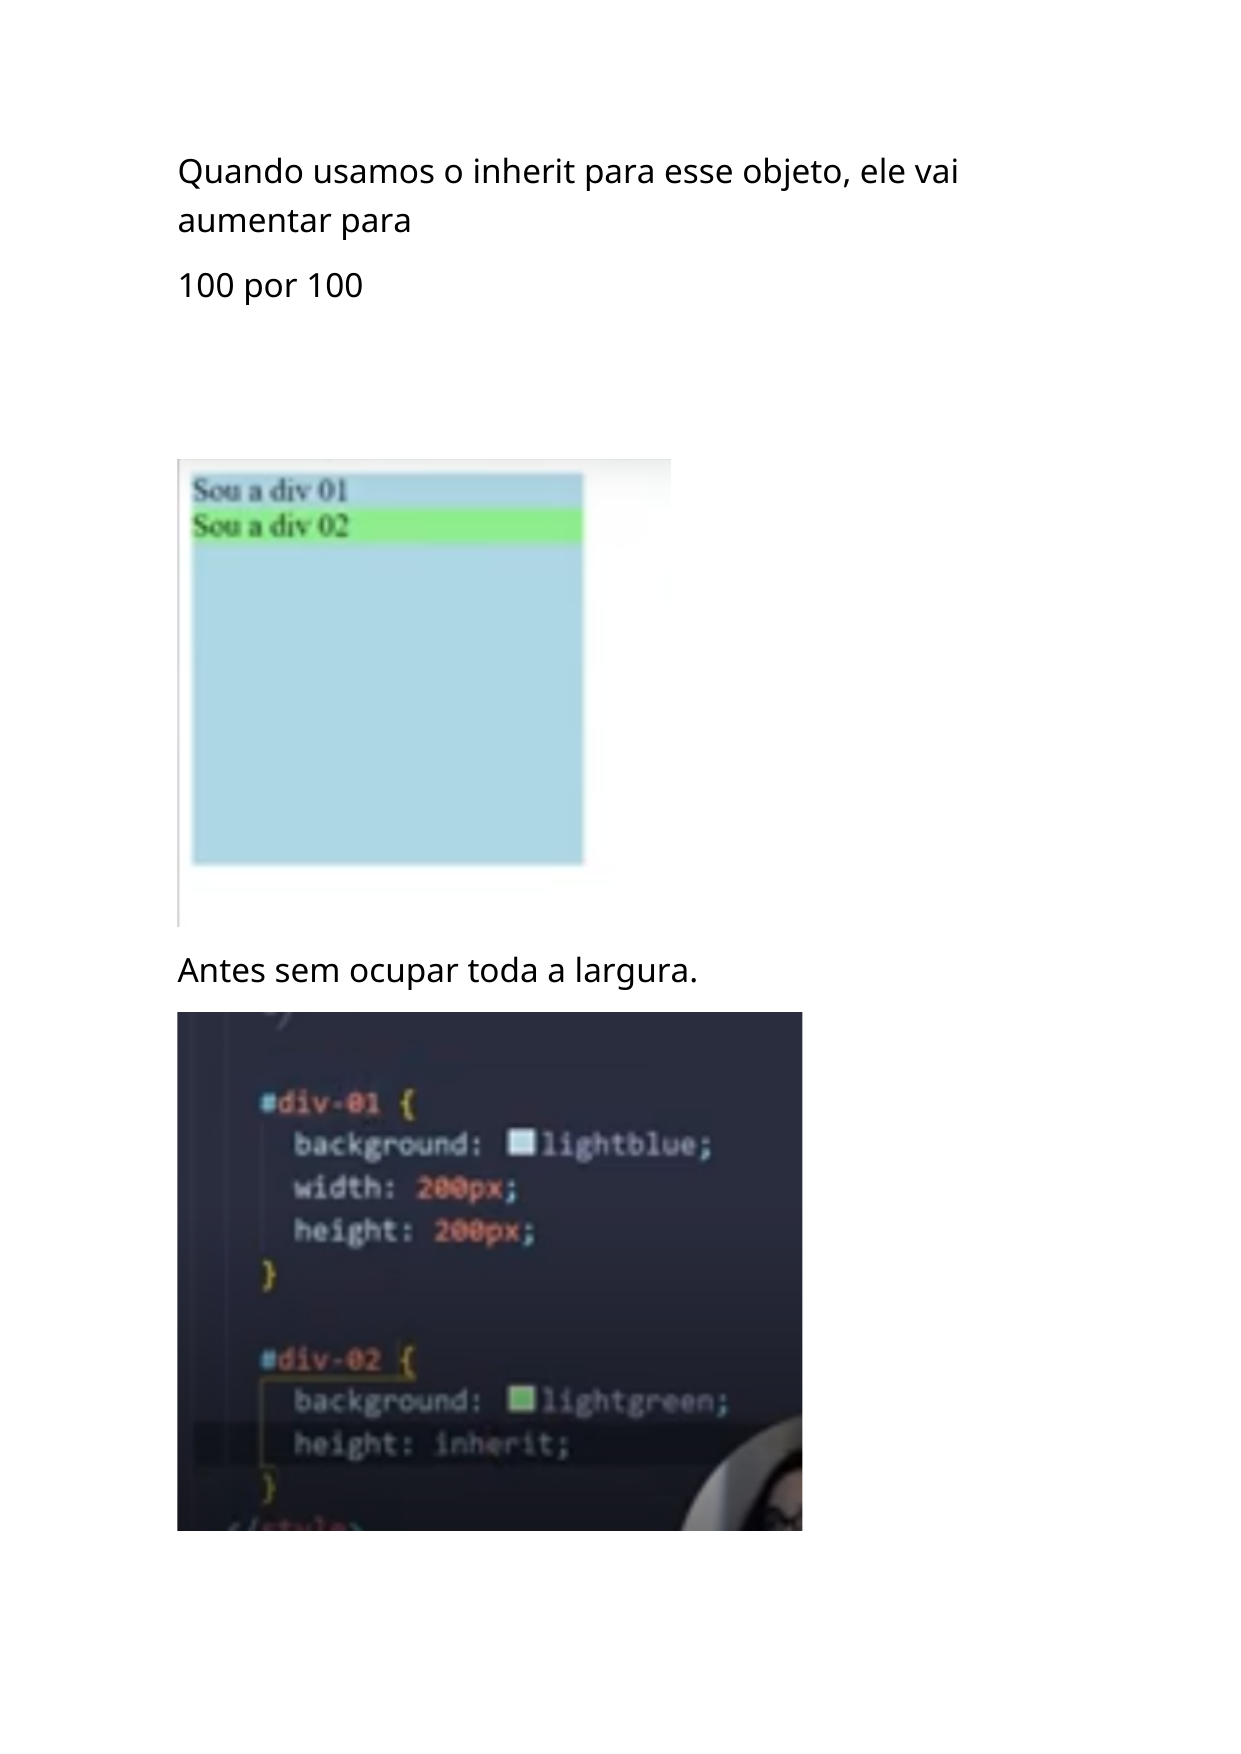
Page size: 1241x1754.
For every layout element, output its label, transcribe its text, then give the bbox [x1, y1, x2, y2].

picture [177, 459, 672, 927]
text Antes sem ocupar toda a largura. [177, 947, 1063, 992]
text Quando usamos o inherit para esse objeto, ele vai aumentar para [177, 148, 1063, 242]
text 100 por 100 [177, 262, 1063, 308]
picture [177, 1012, 803, 1531]
